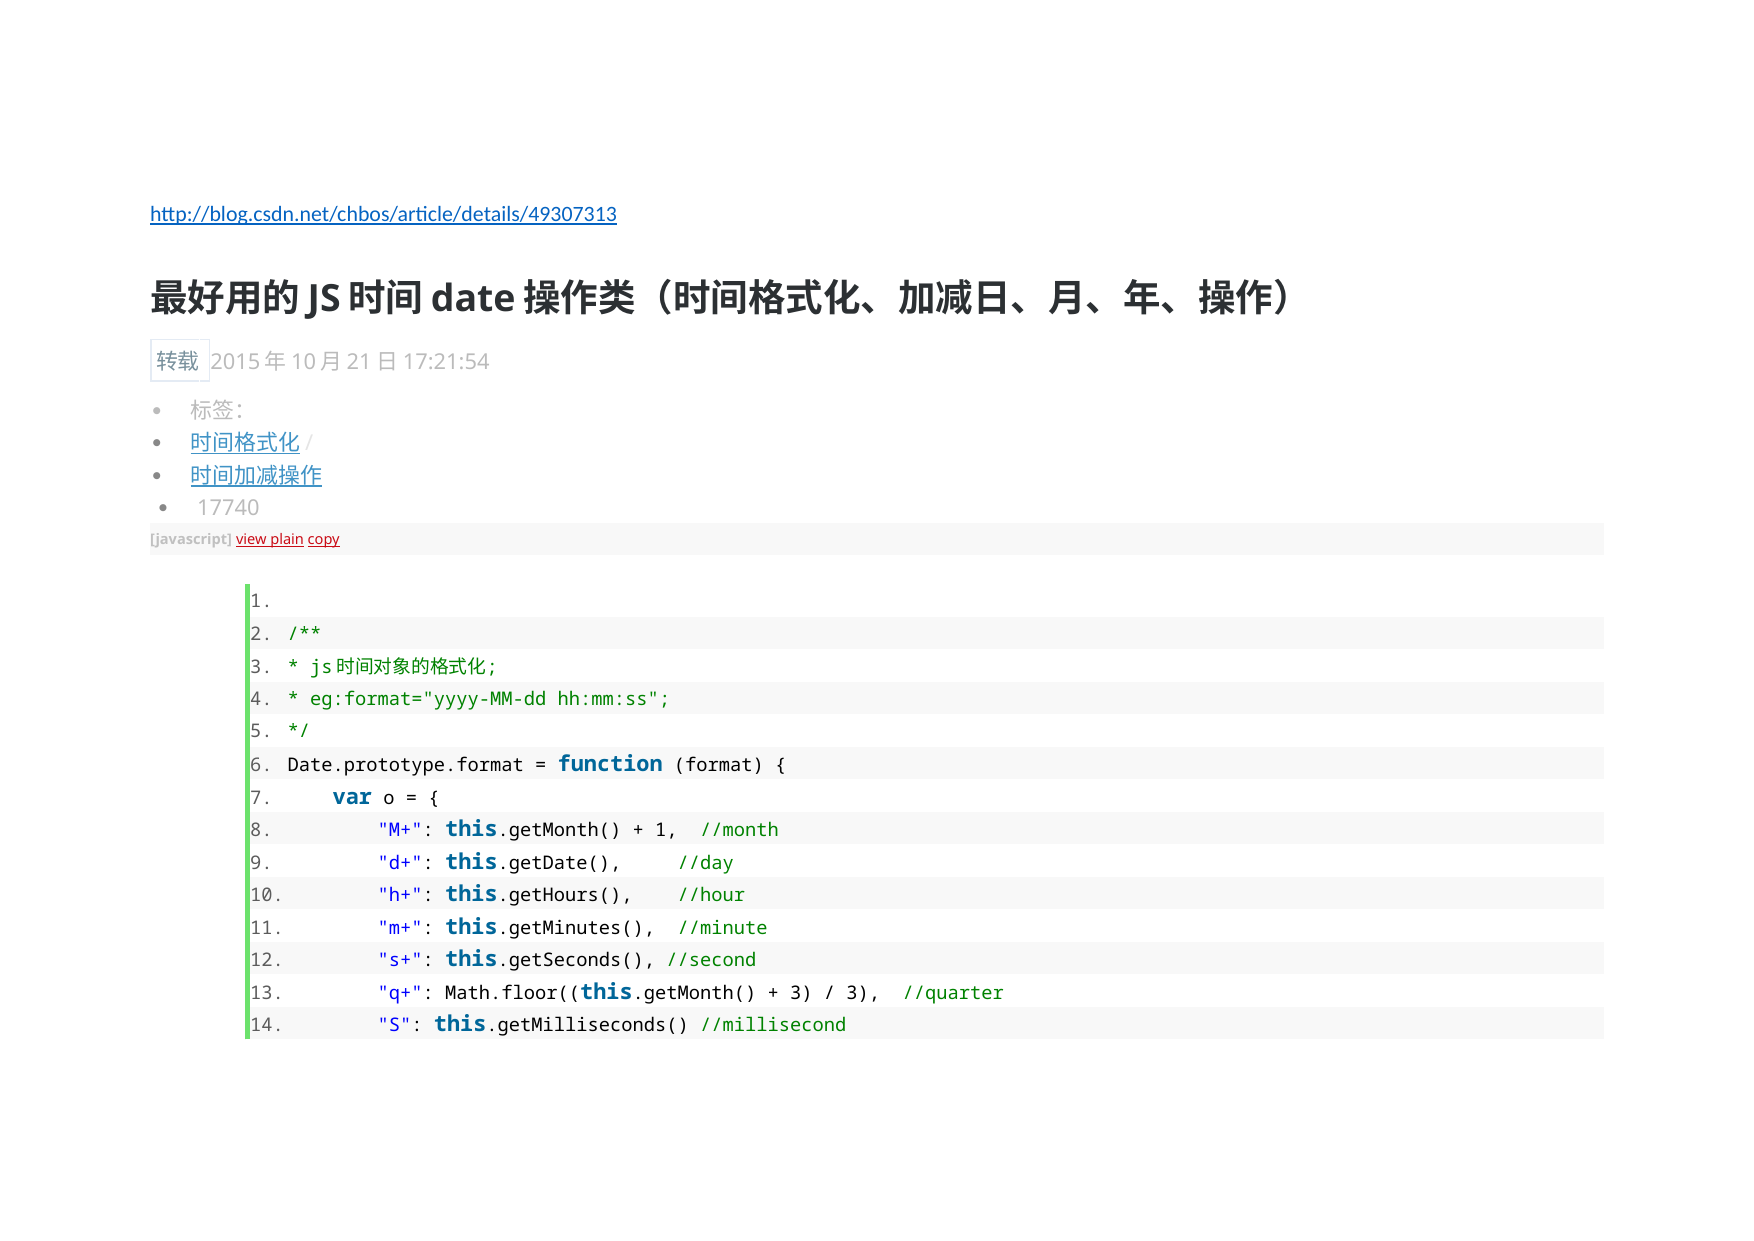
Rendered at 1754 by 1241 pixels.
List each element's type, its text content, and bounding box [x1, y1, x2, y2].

list 17740 [159, 490, 1604, 523]
list "S": this.getMilliseconds() //millisecond [250, 1007, 1604, 1039]
list * eg:format="yyyy-MM-dd hh:mm:ss"; [250, 682, 1604, 714]
list "h+": this.getHours(), //hour [250, 877, 1604, 909]
list "s+": this.getSeconds(), //second [250, 942, 1604, 974]
list "d+": this.getDate(), //day [250, 844, 1604, 877]
list /** [250, 617, 1604, 649]
list "m+": this.getMinutes(), //minute [250, 909, 1604, 942]
list Date.prototype.format = function (format) { [250, 747, 1604, 779]
list var o = { [250, 779, 1604, 812]
list 时间格式化 / [153, 425, 1604, 458]
list 标签： [153, 393, 1604, 425]
list * js时间对象的格式化; [250, 649, 1604, 682]
list "q+": Math.floor((this.getMonth() + 3) / 3), //quarter [250, 974, 1604, 1007]
text [javascript] view plain copy [150, 523, 1604, 555]
list "M+": this.getMonth() + 1, //month [250, 812, 1604, 844]
text http://blog.csdn.net/chbos/article/details/49307313 [150, 198, 1604, 230]
text 转载 2015年10月21日 17:21:54 [150, 328, 1604, 393]
subtitle 最好用的JS时间date操作类（时间格式化、加减日、月、年、操作） [150, 263, 1604, 328]
list 时间加减操作 [153, 458, 1604, 490]
list */ [250, 714, 1604, 747]
